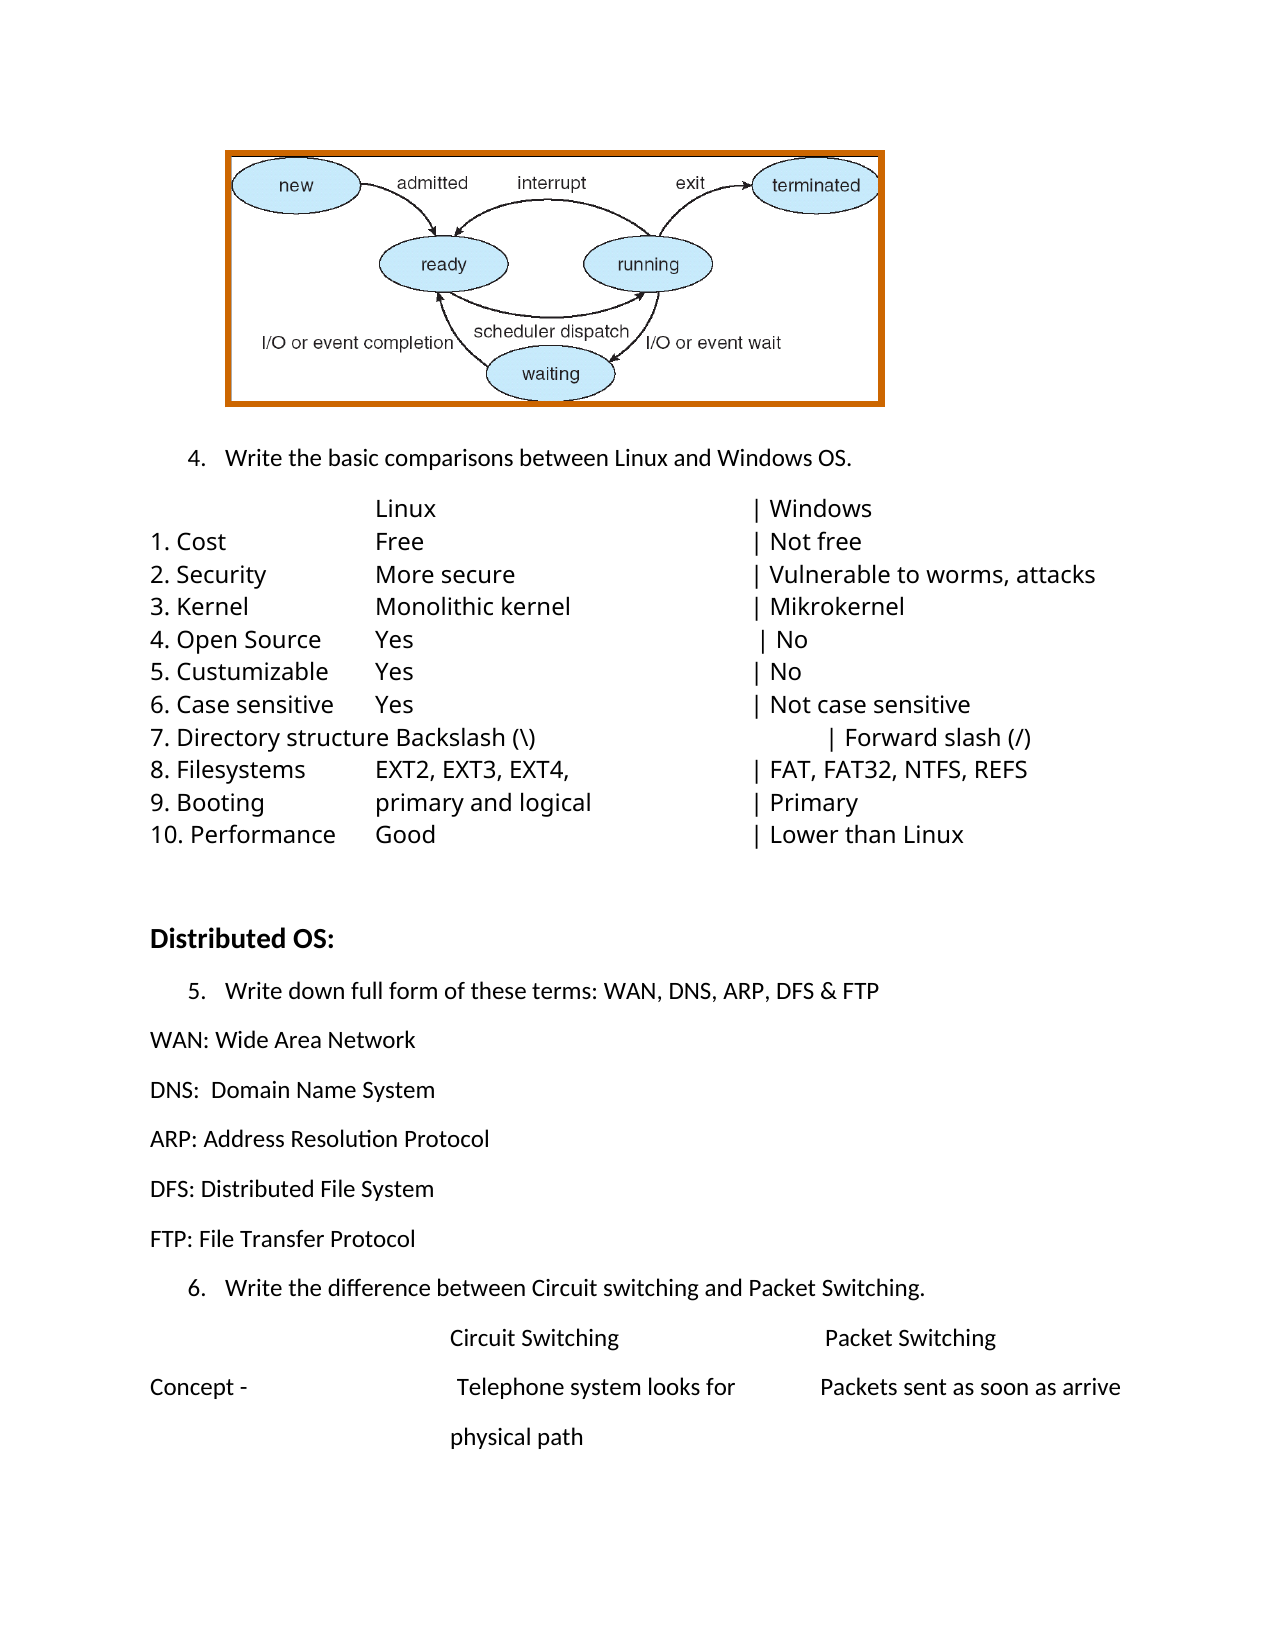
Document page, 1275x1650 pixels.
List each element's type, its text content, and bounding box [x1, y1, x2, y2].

picture [231, 156, 878, 401]
text 7. Directory structure Backslash (\) | Forward slash (/) [150, 720, 1125, 753]
text 5. Custumizable Yes | No [150, 655, 1125, 688]
text 1. Cost Free | Not free [150, 525, 1125, 557]
text Linux | Windows [300, 492, 1125, 525]
text DFS: Distributed File System [150, 1173, 1125, 1204]
text ARP: Address Resolution Protocol [150, 1123, 1125, 1154]
text Circuit Switching Packet Switching [450, 1322, 1125, 1352]
text 9. Booting primary and logical | Primary [150, 786, 1125, 818]
list Write the difference between Circuit switching and Packet Switching. [187, 1272, 1125, 1303]
text FTP: File Transfer Protocol [150, 1223, 1125, 1253]
text 8. Filesystems EXT2, EXT3, EXT4, | FAT, FAT32, NTFS, REFS [150, 753, 1125, 786]
text DNS: Domain Name System [150, 1074, 1125, 1104]
text 4. Open Source Yes | No [150, 623, 1125, 655]
text Distributed OS: [150, 920, 1125, 955]
text physical path [150, 1421, 1125, 1452]
text 2. Security More secure | Vulnerable to worms, attacks [150, 557, 1125, 590]
text 6. Case sensitive Yes | Not case sensitive [150, 688, 1125, 720]
list Write down full form of these terms: WAN, DNS, ARP, DFS & FTP [187, 975, 1125, 1005]
list Write the basic comparisons between Linux and Windows OS. [187, 443, 1125, 473]
text WAN: Wide Area Network [150, 1024, 1125, 1055]
text 10. Performance Good | Lower than Linux [150, 818, 1125, 851]
text Concept - Telephone system looks for Packets sent as soon as arrive [150, 1371, 1125, 1402]
text 3. Kernel Monolithic kernel | Mikrokernel [150, 590, 1125, 623]
